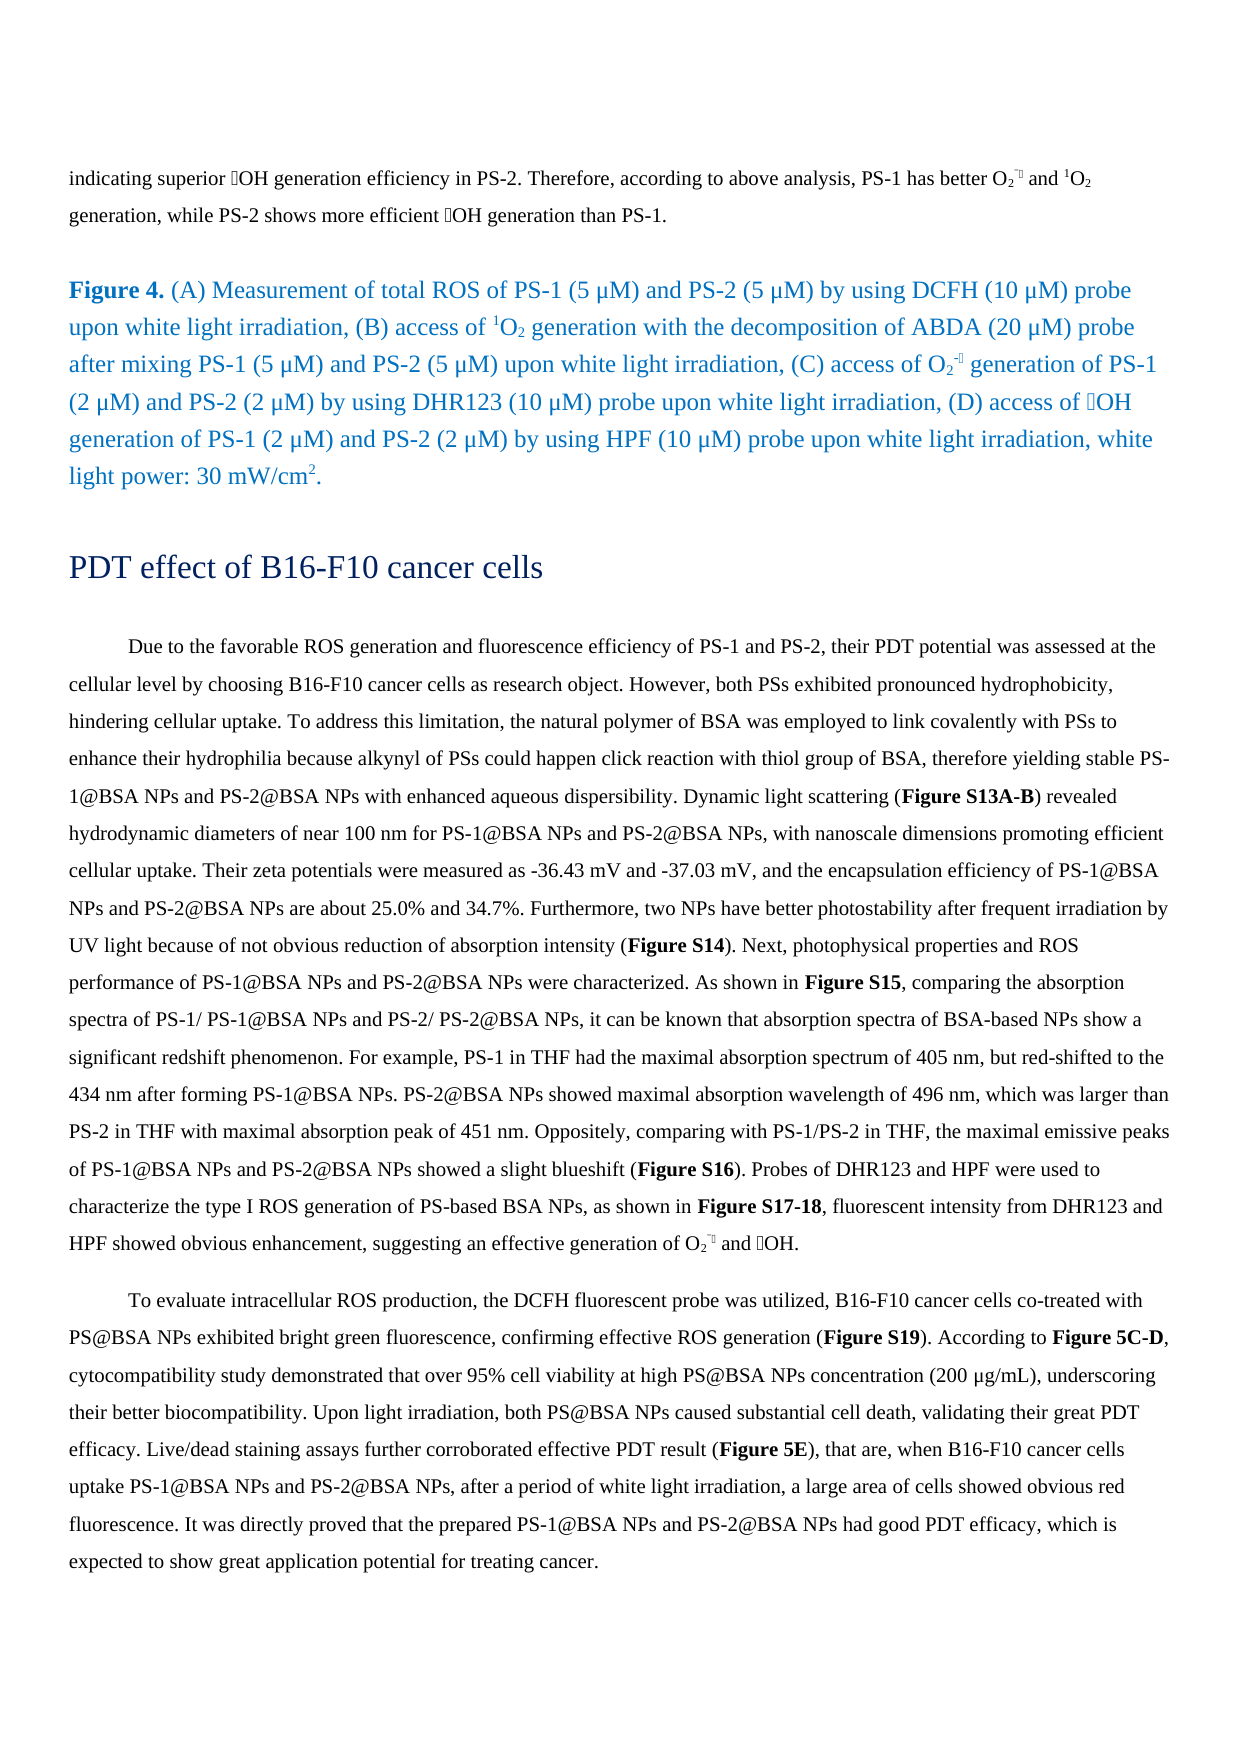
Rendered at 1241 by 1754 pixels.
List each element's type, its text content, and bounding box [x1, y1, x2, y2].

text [69, 162, 1171, 232]
text PDT effect of B16-F10 cancer cells [69, 533, 1171, 598]
text Due to the favorable ROS generation and fluorescence efficiency of PS-1 and PS-2, their PDT potential was assessed at the cellular level by choosing B16-F10 cancer cells as research object. However, both PSs exhibited pronounced hydrophobicity, hindering cellular uptake. To address this limitation, the natural polymer of BSA was employed to link covalently with PSs to enhance their hydrophilia because alkynyl of PSs could happen click reaction with thiol group of BSA, therefore yielding stable PS-1@BSA NPs and PS-2@BSA NPs with enhanced aqueous dispersibility. Dynamic light scattering (Figure S13A-B) revealed hydrodynamic diameters of near 100 nm for PS-1@BSA NPs and PS-2@BSA NPs, with nanoscale dimensions promoting efficient cellular uptake. Their zeta potentials were measured as -36.43 mV and -37.03 mV, and the encapsulation efficiency of PS-1@BSA NPs and PS-2@BSA NPs are about 25.0% and 34.7%. Furthermore, two NPs have better photostability after frequent irradiation by UV light because of not obvious reduction of absorption intensity (Figure S14). Next, photophysical properties and ROS performance of PS-1@BSA NPs and PS-2@BSA NPs were characterized. As shown in Figure S15, comparing the absorption spectra of PS-1/ PS-1@BSA NPs and PS-2/ PS-2@BSA NPs, it can be known that absorption spectra of BSA-based NPs show a significant redshift phenomenon. For example, PS-1 in THF had the maximal absorption spectrum of 405 nm, but red-shifted to the 434 nm after forming PS-1@BSA NPs. PS-2@BSA NPs showed maximal absorption wavelength of 496 nm, which was larger than PS-2 in THF with maximal absorption peak of 451 nm. Oppositely, comparing with PS-1/PS-2 in THF, the maximal emissive peaks of PS-1@BSA NPs and PS-2@BSA NPs showed a slight blueshift (Figure S16). Probes of DHR123 and HPF were used to characterize the type I ROS generation of PS-based BSA NPs, as shown in Figure S17-18, fluorescent intensity from DHR123 and HPF showed obvious enhancement, suggesting an effective generation of O2⁻ and OH. [69, 630, 1171, 1259]
text Figure 4. (A) Measurement of total ROS of PS-1 (5 μM) and PS-2 (5 μM) by using DCFH (10 μM) probe upon white light irradiation, (B) access of 1O2 generation with the decomposition of ABDA (20 μM) probe after mixing PS-1 (5 μM) and PS-2 (5 μM) upon white light irradiation, (C) access of O2- generation of PS-1 (2 μM) and PS-2 (2 μM) by using DHR123 (10 μM) probe upon white light irradiation, (D) access of OH generation of PS-1 (2 μM) and PS-2 (2 μM) by using HPF (10 μM) probe upon white light irradiation, white light power: 30 mW/cm2. [69, 273, 1171, 492]
text To evaluate intracellular ROS production, the DCFH fluorescent probe was utilized, B16-F10 cancer cells co-treated with PS@BSA NPs exhibited bright green fluorescence, confirming effective ROS generation (Figure S19). According to Figure 5C-D, cytocompatibility study demonstrated that over 95% cell viability at high PS@BSA NPs concentration (200 μg/mL), underscoring their better biocompatibility. Upon light irradiation, both PS@BSA NPs caused substantial cell death, validating their great PDT efficacy. Live/dead staining assays further corroborated effective PDT result (Figure 5E), that are, when B16-F10 cancer cells uptake PS-1@BSA NPs and PS-2@BSA NPs, after a period of white light irradiation, a large area of cells showed obvious red fluorescence. It was directly proved that the prepared PS-1@BSA NPs and PS-2@BSA NPs had good PDT efficacy, which is expected to show great application potential for treating cancer. [69, 1284, 1171, 1577]
